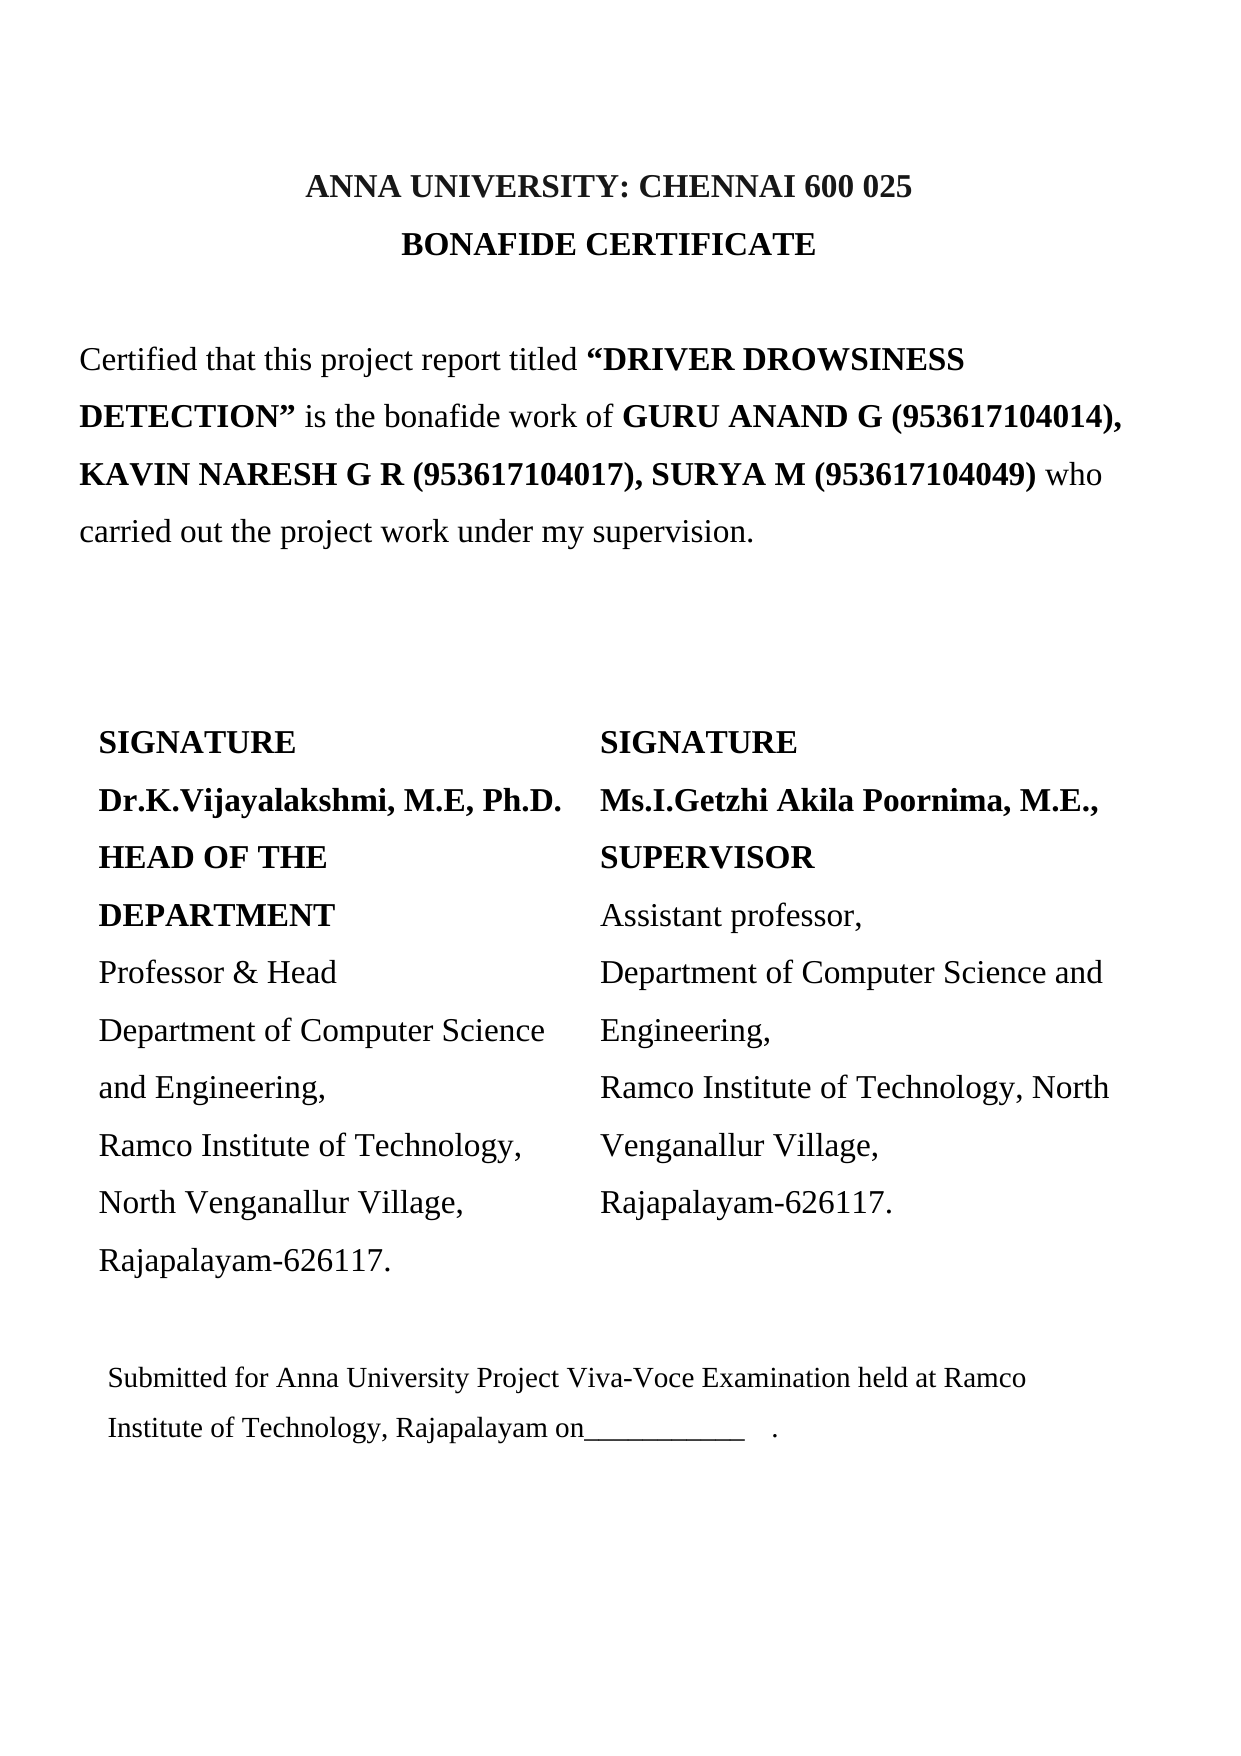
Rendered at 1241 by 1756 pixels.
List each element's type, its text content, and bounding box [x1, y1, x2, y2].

text Submitted for Anna University Project Viva-Voce Examination held at Ramco Institute of Technology, Rajapalayam on___________ . [107, 1361, 1101, 1444]
table_header SIGNATURE Dr.K.Vijayalakshmi, M.E, Ph.D. HEAD OF THE DEPARTMENT Professor & Head Department of Computer Science and Engineering, Ramco Institute of Technology, North Venganallur Village, Rajapalayam-626117. [82, 723, 590, 1291]
text Certified that this project report titled “DRIVER DROWSINESS DETECTION” is the bonafide work of GURU ANAND G (953617104014), KAVIN NARESH G R (953617104017), SURYA M (953617104049) who carried out the project work under my supervision. [79, 339, 1139, 550]
text BONAFIDE CERTIFICATE [79, 224, 1139, 262]
text ANNA UNIVERSITY: CHENNAI 600 025 [98, 167, 1157, 205]
table_header SIGNATURE Ms.I.Getzhi Akila Poornima, M.E., SUPERVISOR Assistant professor, Department of Computer Science and Engineering, Ramco Institute of Technology, North Venganallur Village, Rajapalayam-626117. [590, 723, 1188, 1291]
